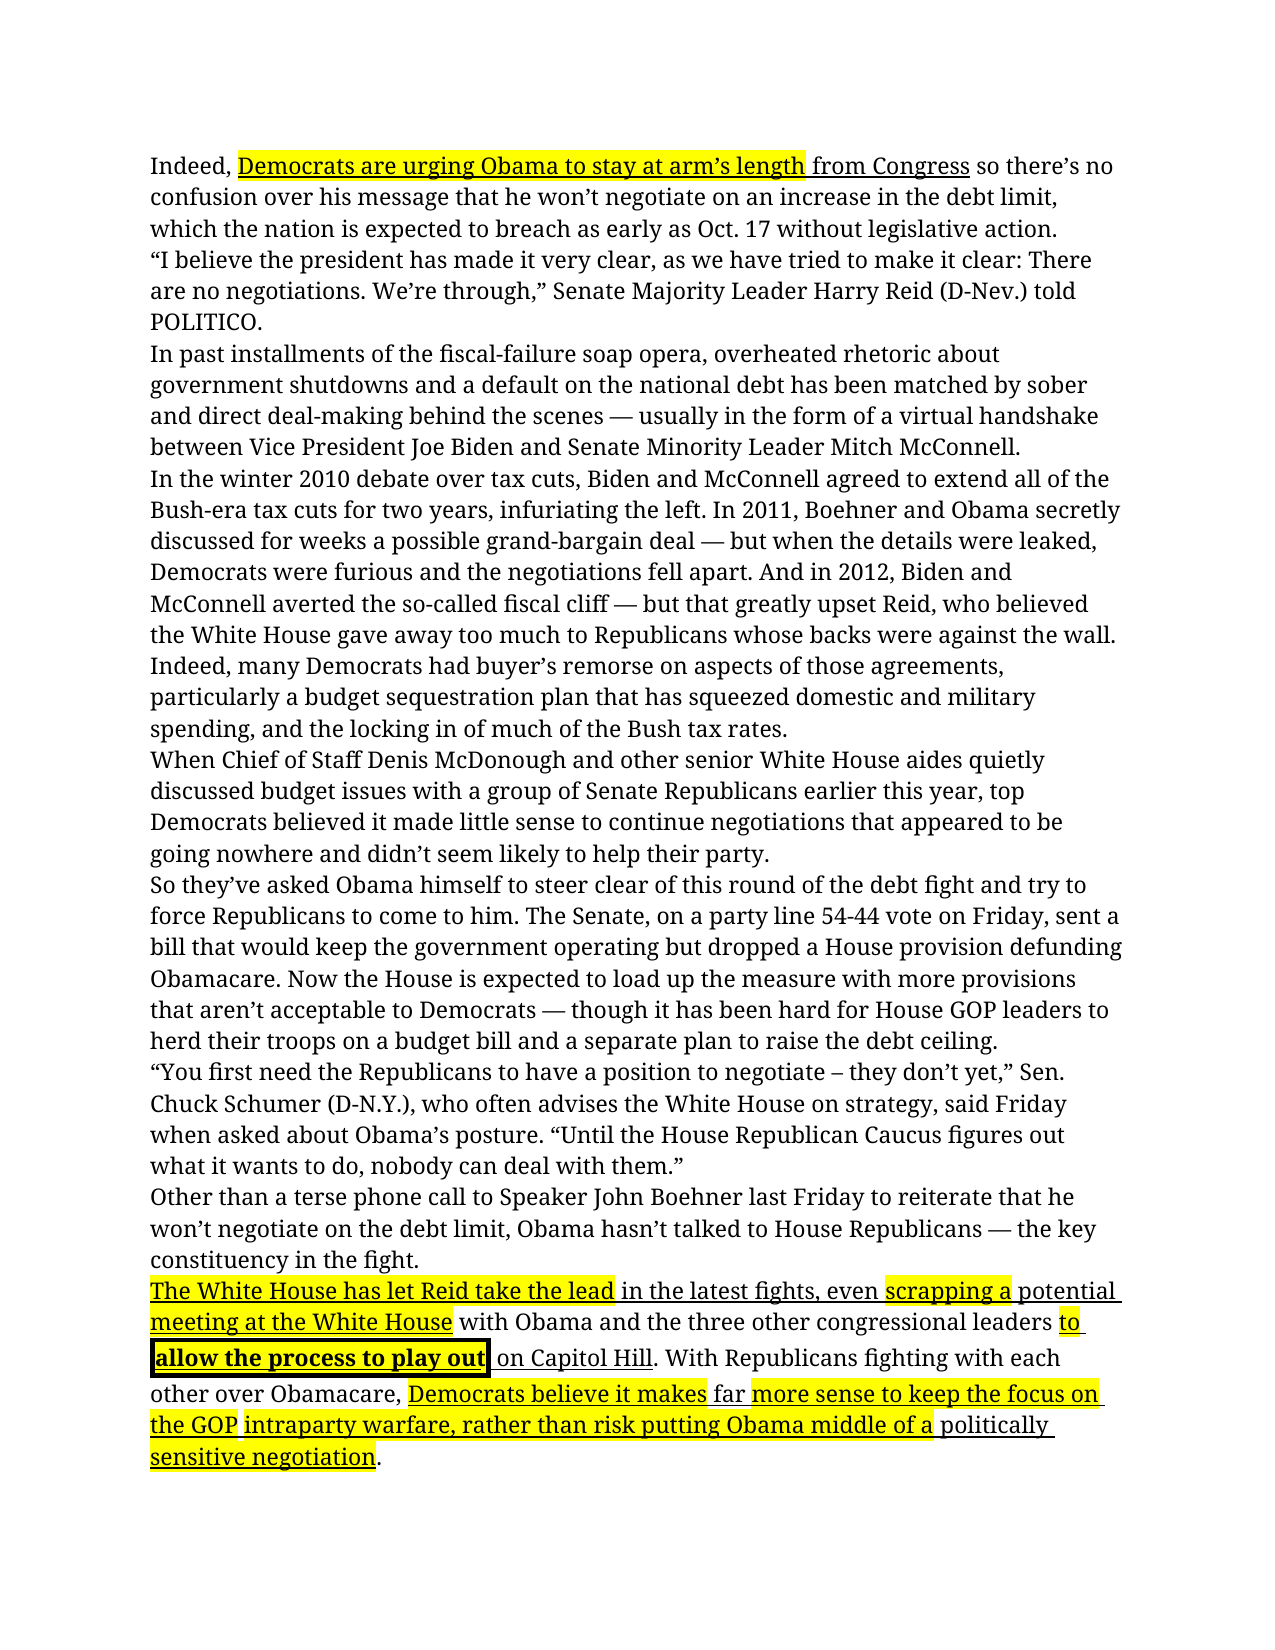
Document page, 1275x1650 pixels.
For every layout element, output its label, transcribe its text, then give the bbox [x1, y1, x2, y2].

text When Chief of Staff Denis McDonough and other senior White House aides quietly discussed budget issues with a group of Senate Republicans earlier this year, top Democrats believed it made little sense to continue negotiations that appeared to be going nowhere and didn’t seem likely to help their party. [150, 744, 1125, 869]
text Indeed, Democrats are urging Obama to stay at arm’s length from Congress so there’s no confusion over his message that he won’t negotiate on an increase in the debt limit, which the nation is expected to breach as early as Oct. 17 without legislative action. [150, 150, 1125, 244]
text The White House has let Reid take the lead in the latest fights, even scrapping a potential meeting at the White House with Obama and the three other congressional leaders to allow the process to play out on Capitol Hill. With Republicans fighting with each other over Obamacare, Democrats believe it makes far more sense to keep the focus on the GOP intraparty warfare, rather than risk putting Obama middle of a politically sensitive negotiation. [150, 1275, 1125, 1472]
text In past installments of the fiscal-failure soap opera, overheated rhetoric about government shutdowns and a default on the national debt has been matched by sober and direct deal-making behind the scenes — usually in the form of a virtual handshake between Vice President Joe Biden and Senate Minority Leader Mitch McConnell. [150, 337, 1125, 462]
text Other than a terse phone call to Speaker John Boehner last Friday to reiterate that he won’t negotiate on the debt limit, Obama hasn’t talked to House Republicans — the key constituency in the fight. [150, 1181, 1125, 1275]
text In the winter 2010 debate over tax cuts, Biden and McConnell agreed to extend all of the Bush-era tax cuts for two years, infuriating the left. In 2011, Boehner and Obama secretly discussed for weeks a possible grand-bargain deal — but when the details were leaked, Democrats were furious and the negotiations fell apart. And in 2012, Biden and McConnell averted the so-called fiscal cliff — but that greatly upset Reid, who believed the White House gave away too much to Republicans whose backs were against the wall. [150, 462, 1125, 650]
text So they’ve asked Obama himself to steer clear of this round of the debt fight and try to force Republicans to come to him. The Senate, on a party line 54-44 vote on Friday, sent a bill that would keep the government operating but dropped a House provision defunding Obamacare. Now the House is expected to load up the measure with more provisions that aren’t acceptable to Democrats — though it has been hard for House GOP leaders to herd their troops on a budget bill and a separate plan to raise the debt ceiling. [150, 869, 1125, 1056]
text Indeed, many Democrats had buyer’s remorse on aspects of those agreements, particularly a budget sequestration plan that has squeezed domestic and military spending, and the locking in of much of the Bush tax rates. [150, 650, 1125, 744]
text “I believe the president has made it very clear, as we have tried to make it clear: There are no negotiations. We’re through,” Senate Majority Leader Harry Reid (D-Nev.) told POLITICO. [150, 244, 1125, 337]
text “You first need the Republicans to have a position to negotiate – they don’t yet,” Sen. Chuck Schumer (D-N.Y.), who often advises the White House on strategy, said Friday when asked about Obama’s posture. “Until the House Republican Caucus figures out what it wants to do, nobody can deal with them.” [150, 1056, 1125, 1181]
